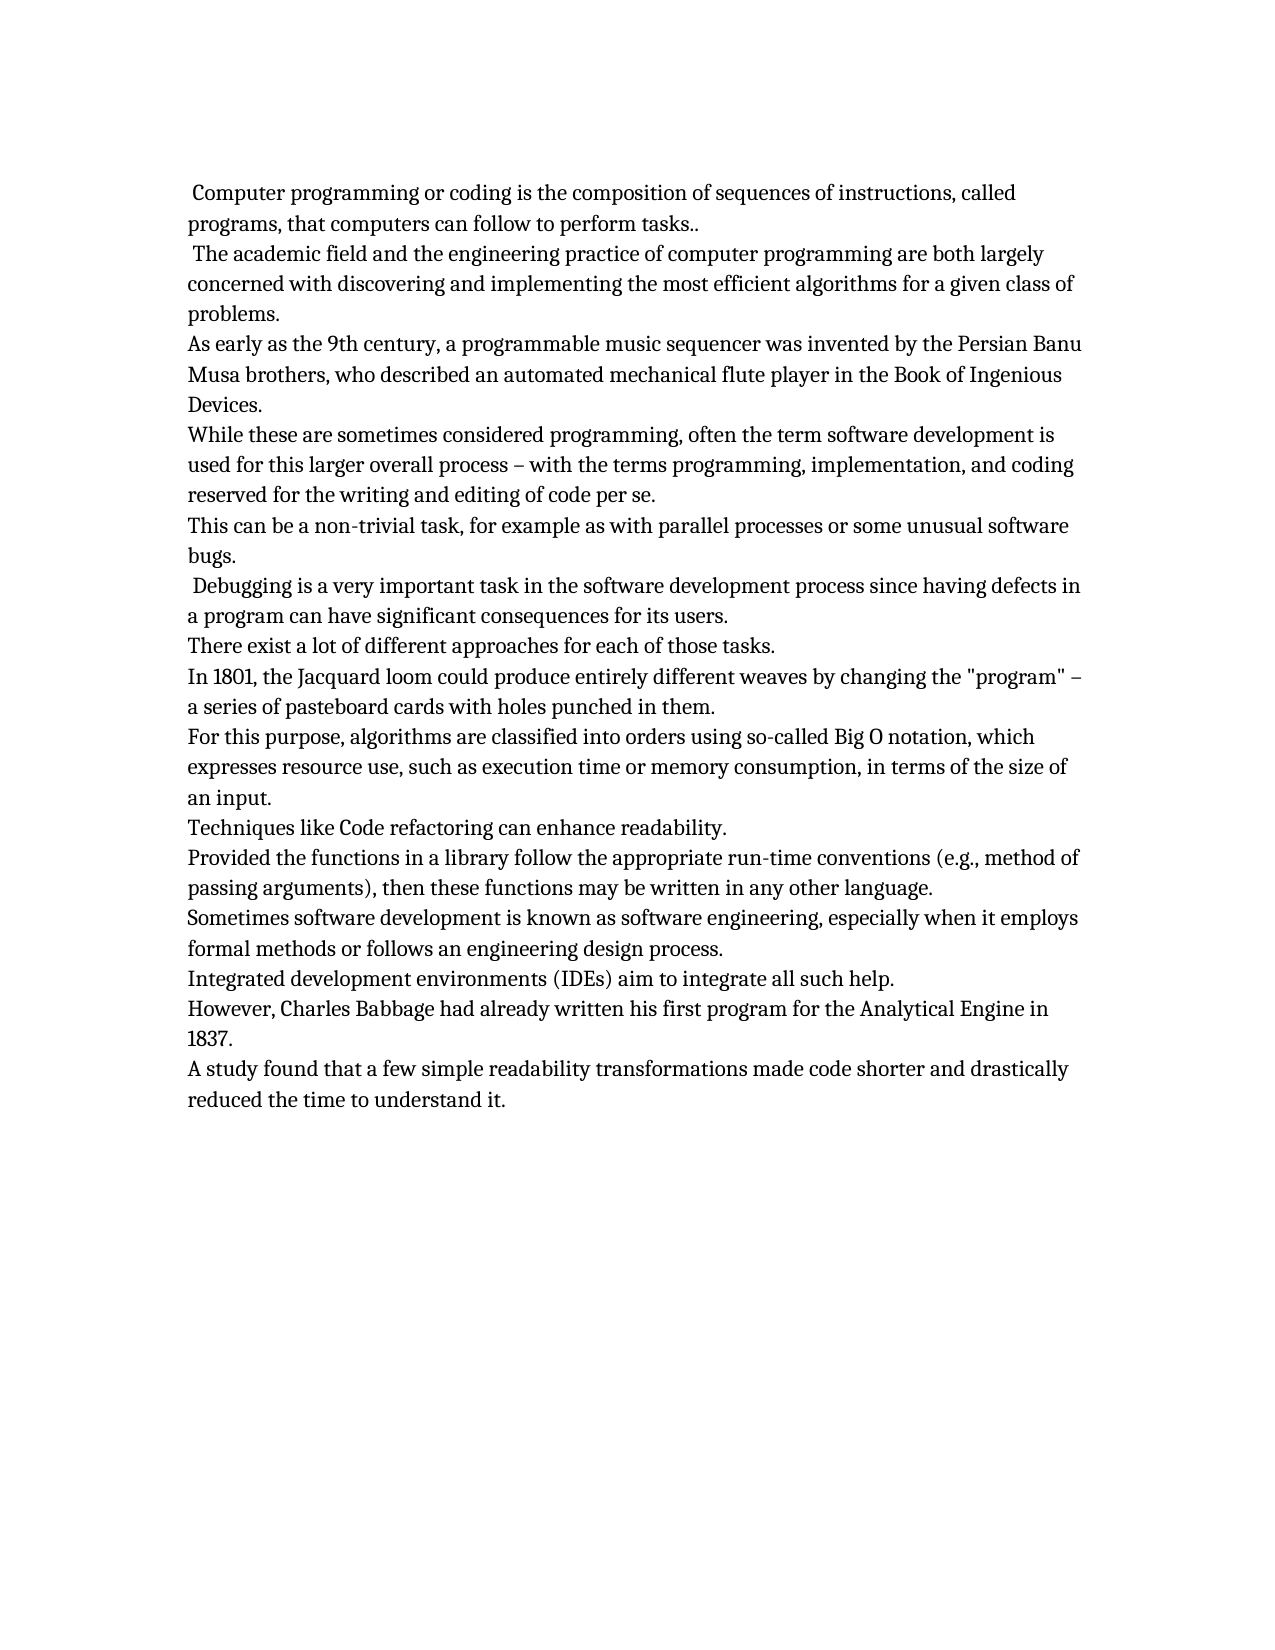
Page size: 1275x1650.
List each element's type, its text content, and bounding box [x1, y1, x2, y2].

text Computer programming or coding is the composition of sequences of instructions, called programs, that computers can follow to perform tasks.. The academic field and the engineering practice of computer programming are both largely concerned with discovering and implementing the most efficient algorithms for a given class of problems. As early as the 9th century, a programmable music sequencer was invented by the Persian Banu Musa brothers, who described an automated mechanical flute player in the Book of Ingenious Devices. While these are sometimes considered programming, often the term software development is used for this larger overall process – with the terms programming, implementation, and coding reserved for the writing and editing of code per se. This can be a non-trivial task, for example as with parallel processes or some unusual software bugs. Debugging is a very important task in the software development process since having defects in a program can have significant consequences for its users. There exist a lot of different approaches for each of those tasks. In 1801, the Jacquard loom could produce entirely different weaves by changing the "program" – a series of pasteboard cards with holes punched in them. For this purpose, algorithms are classified into orders using so-called Big O notation, which expresses resource use, such as execution time or memory consumption, in terms of the size of an input. Techniques like Code refactoring can enhance readability. Provided the functions in a library follow the appropriate run-time conventions (e.g., method of passing arguments), then these functions may be written in any other language. Sometimes software development is known as software engineering, especially when it employs formal methods or follows an engineering design process. Integrated development environments (IDEs) aim to integrate all such help. However, Charles Babbage had already written his first program for the Analytical Engine in 1837. A study found that a few simple readability transformations made code shorter and drastically reduced the time to understand it. [187, 150, 1087, 1113]
